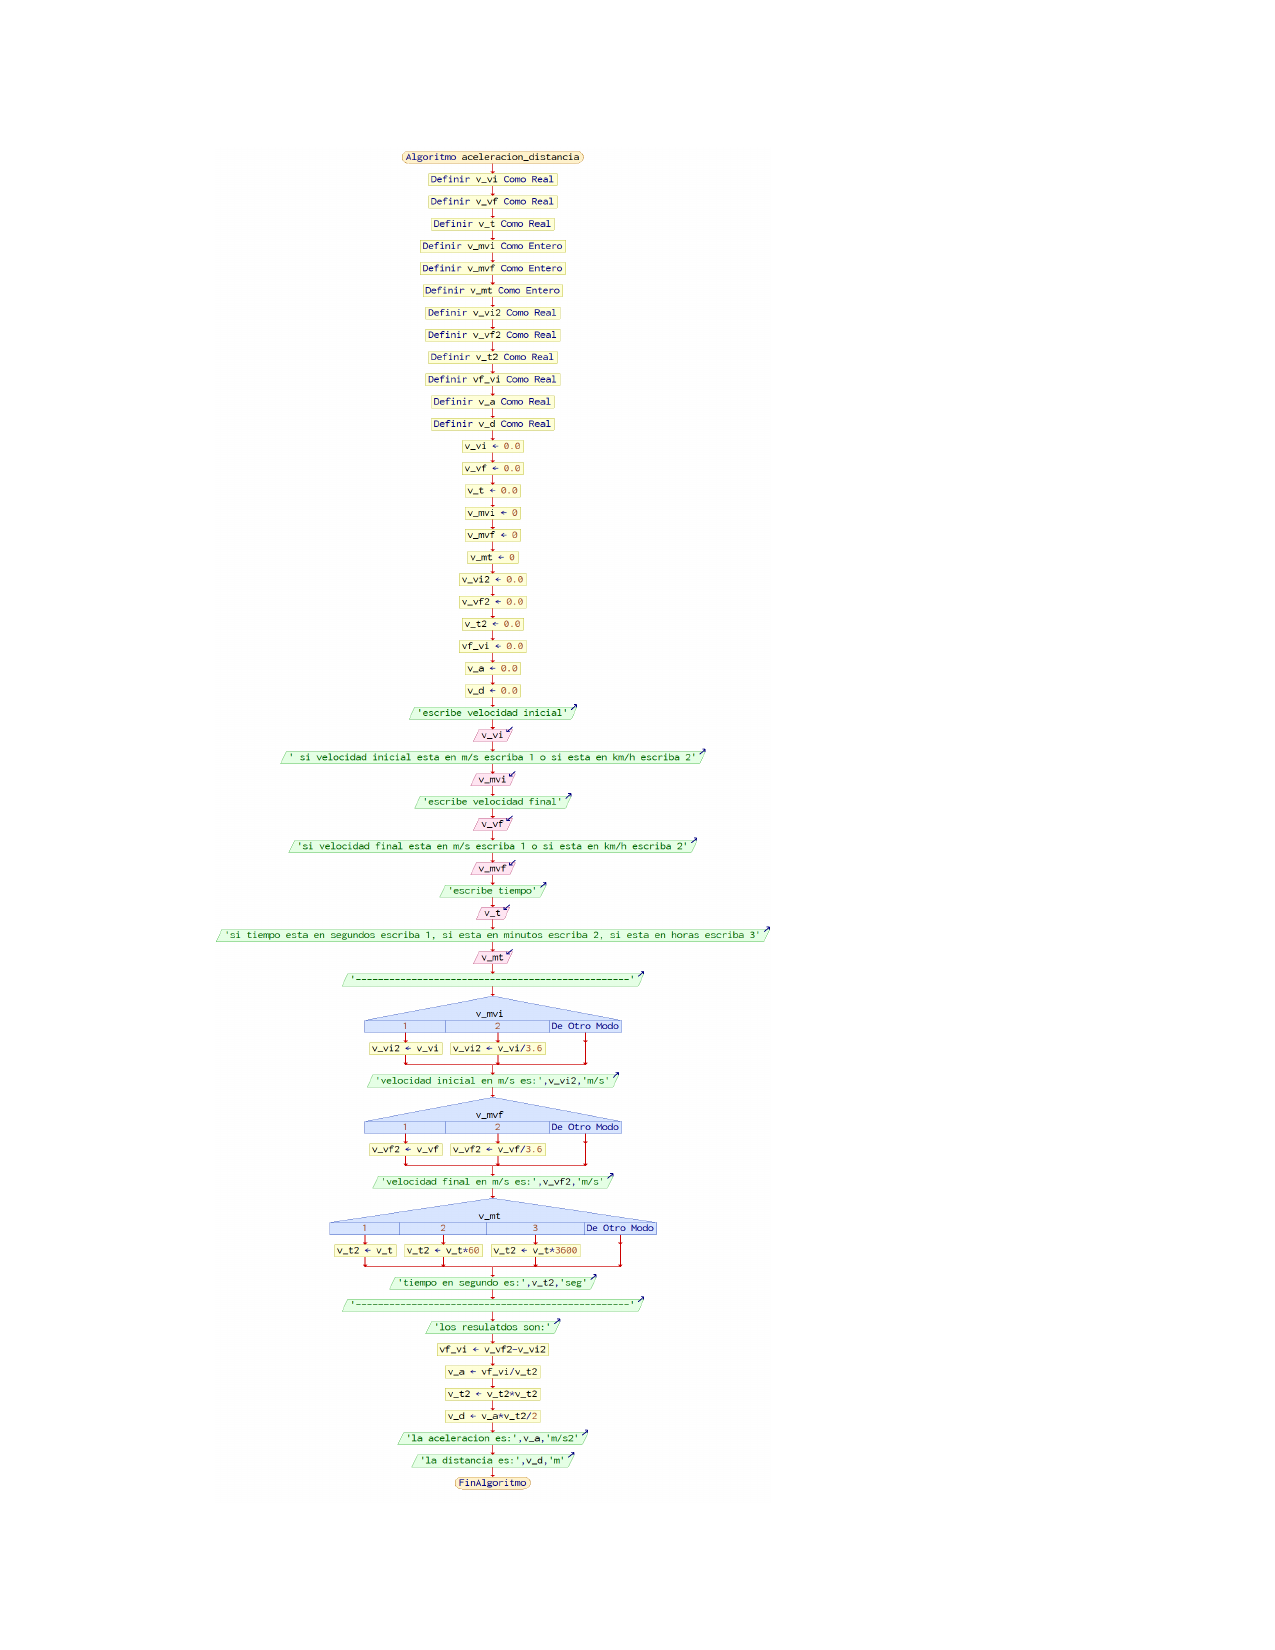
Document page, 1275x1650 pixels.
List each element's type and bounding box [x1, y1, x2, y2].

picture [214, 147, 771, 1503]
